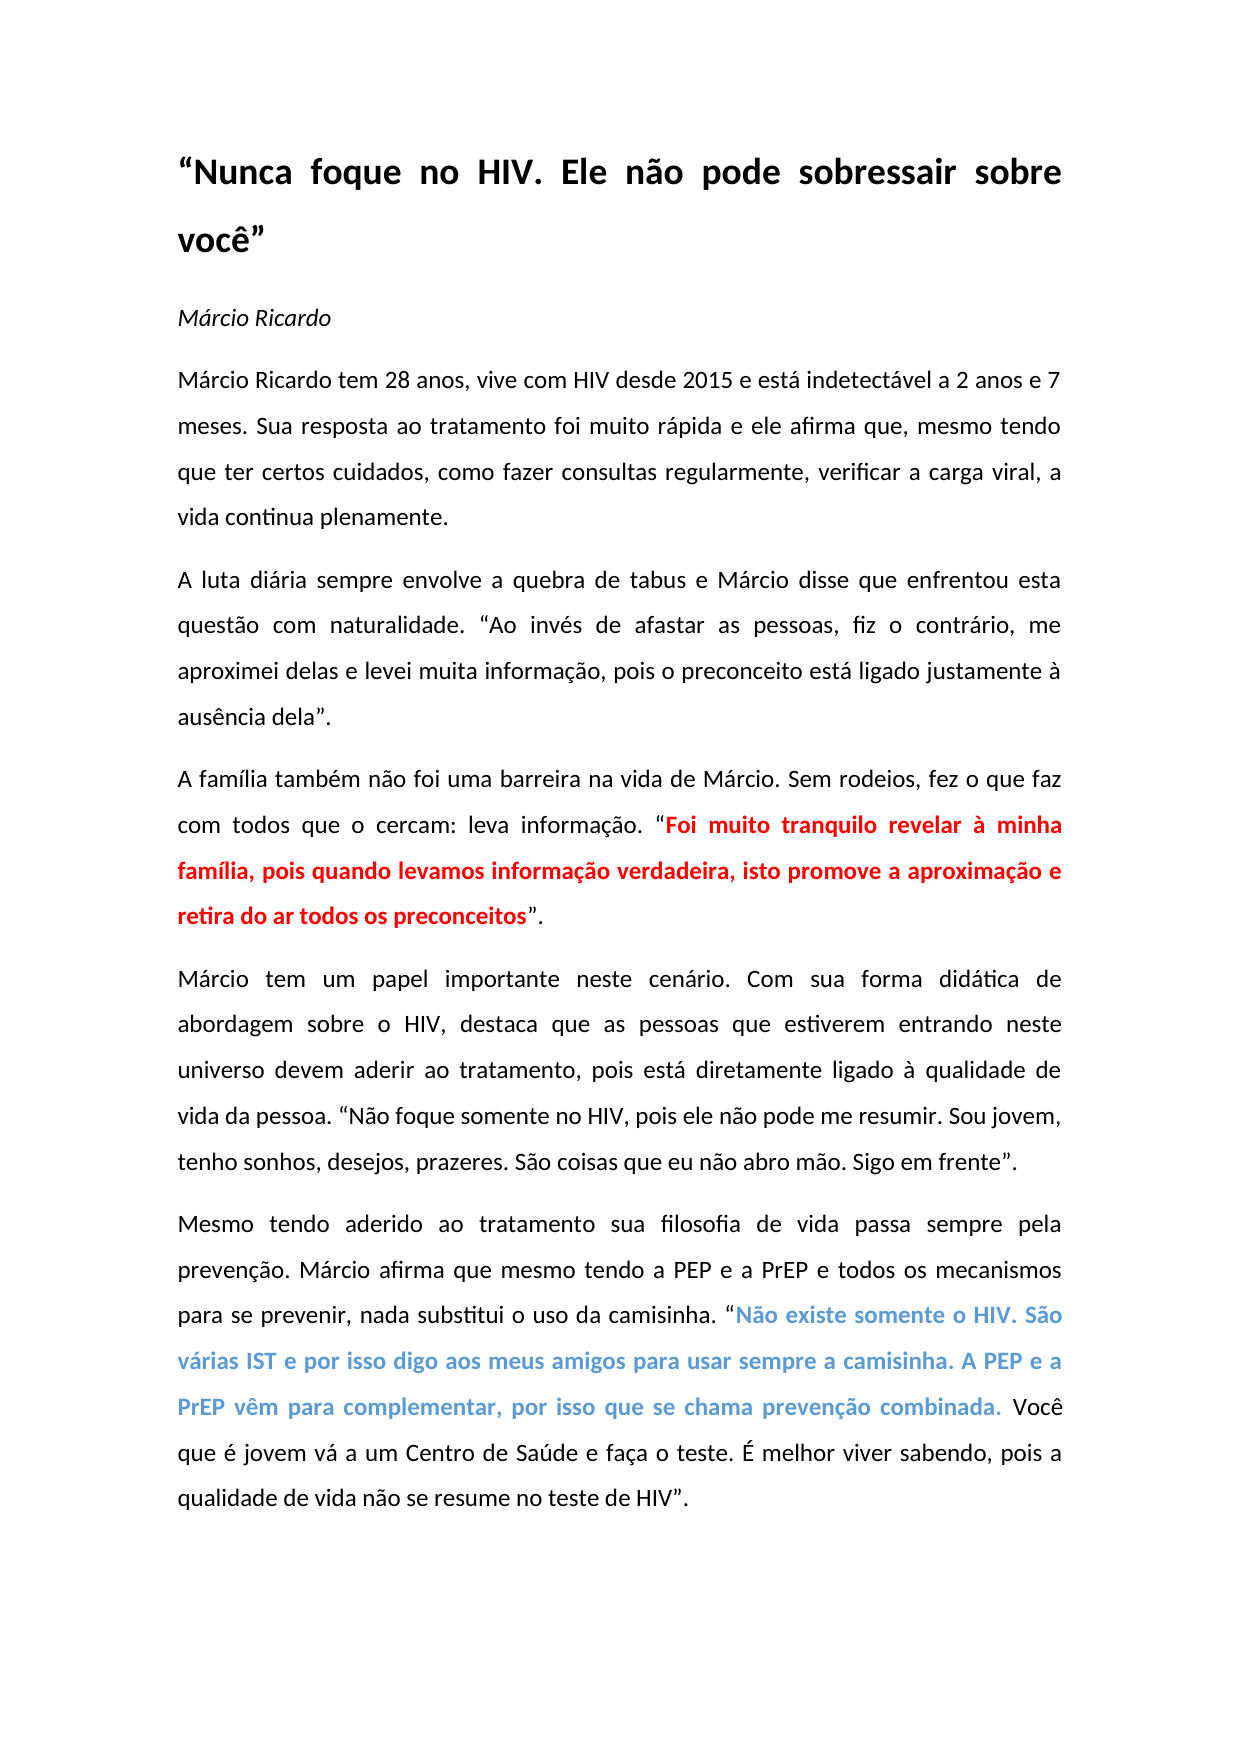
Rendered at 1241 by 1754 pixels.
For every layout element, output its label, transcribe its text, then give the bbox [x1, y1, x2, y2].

text Márcio Ricardo tem 28 anos, vive com HIV desde 2015 e está indetectável a 2 anos e 7 meses. Sua resposta ao tratamento foi muito rápida e ele afirma que, mesmo tendo que ter certos cuidados, como fazer consultas regularmente, verificar a carga viral, a vida continua plenamente. [177, 364, 1063, 532]
text “Nunca foque no HIV. Ele não pode sobressair sobre você” [177, 148, 1063, 262]
text Mesmo tendo aderido ao tratamento sua filosofia de vida passa sempre pela prevenção. Márcio afirma que mesmo tendo a PEP e a PrEP e todos os mecanismos para se prevenir, nada substitui o uso da camisinha. “Não existe somente o HIV. São várias IST e por isso digo aos meus amigos para usar sempre a camisinha. A PEP e a PrEP vêm para complementar, por isso que se chama prevenção combinada. Você que é jovem vá a um Centro de Saúde e faça o teste. É melhor viver sabendo, pois a qualidade de vida não se resume no teste de HIV”. [177, 1208, 1063, 1513]
text A luta diária sempre envolve a quebra de tabus e Márcio disse que enfrentou esta questão com naturalidade. “Ao invés de afastar as pessoas, fiz o contrário, me aproximei delas e levei muita informação, pois o preconceito está ligado justamente à ausência dela”. [177, 564, 1063, 731]
text A família também não foi uma barreira na vida de Márcio. Sem rodeios, fez o que faz com todos que o cercam: leva informação. “Foi muito tranquilo revelar à minha família, pois quando levamos informação verdadeira, isto promove a aproximação e retira do ar todos os preconceitos”. [177, 763, 1063, 931]
text Márcio tem um papel importante neste cenário. Com sua forma didática de abordagem sobre o HIV, destaca que as pessoas que estiverem entrando neste universo devem aderir ao tratamento, pois está diretamente ligado à qualidade de vida da pessoa. “Não foque somente no HIV, pois ele não pode me resumir. Sou jovem, tenho sonhos, desejos, prazeres. São coisas que eu não abro mão. Sigo em frente”. [177, 963, 1063, 1176]
text Márcio Ricardo [177, 302, 1063, 332]
